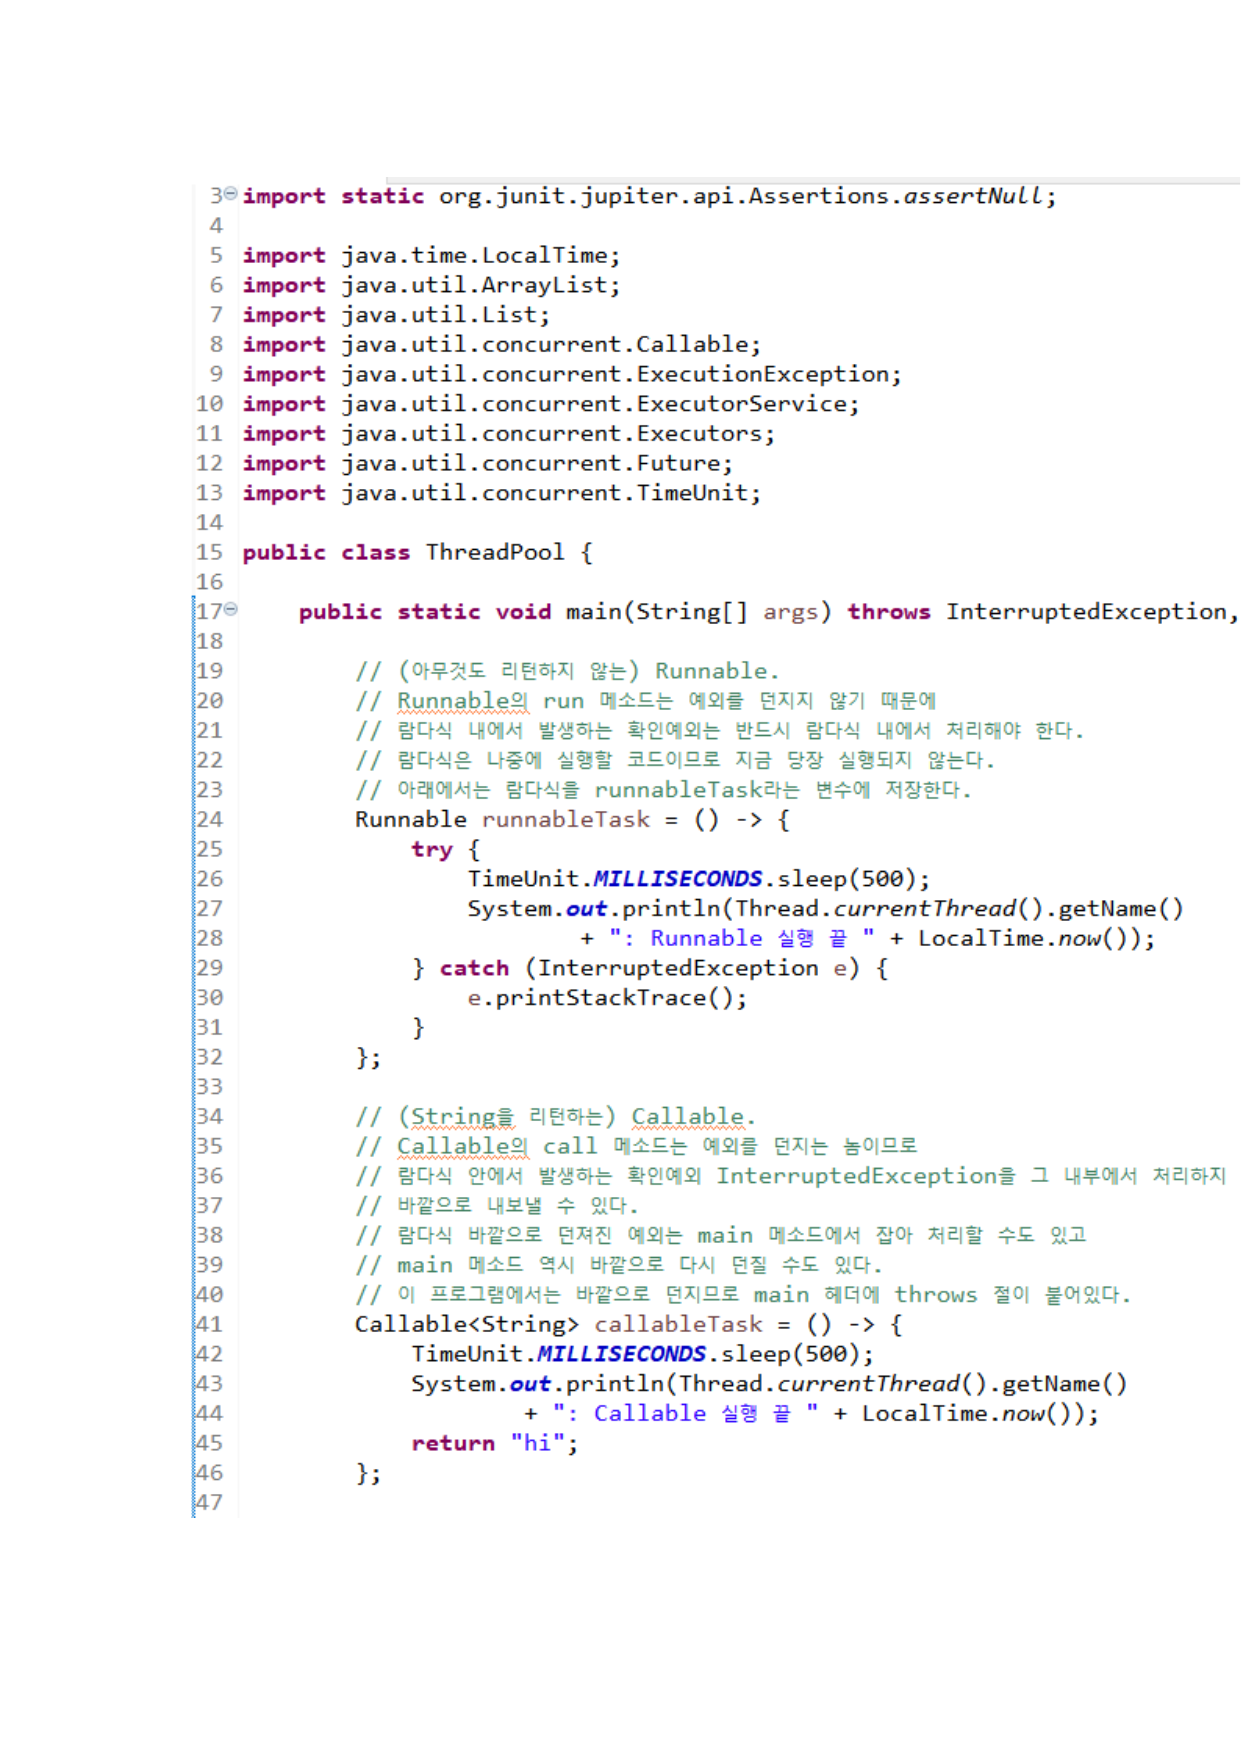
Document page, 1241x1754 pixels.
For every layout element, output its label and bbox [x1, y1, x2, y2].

picture [191, 177, 1241, 1518]
